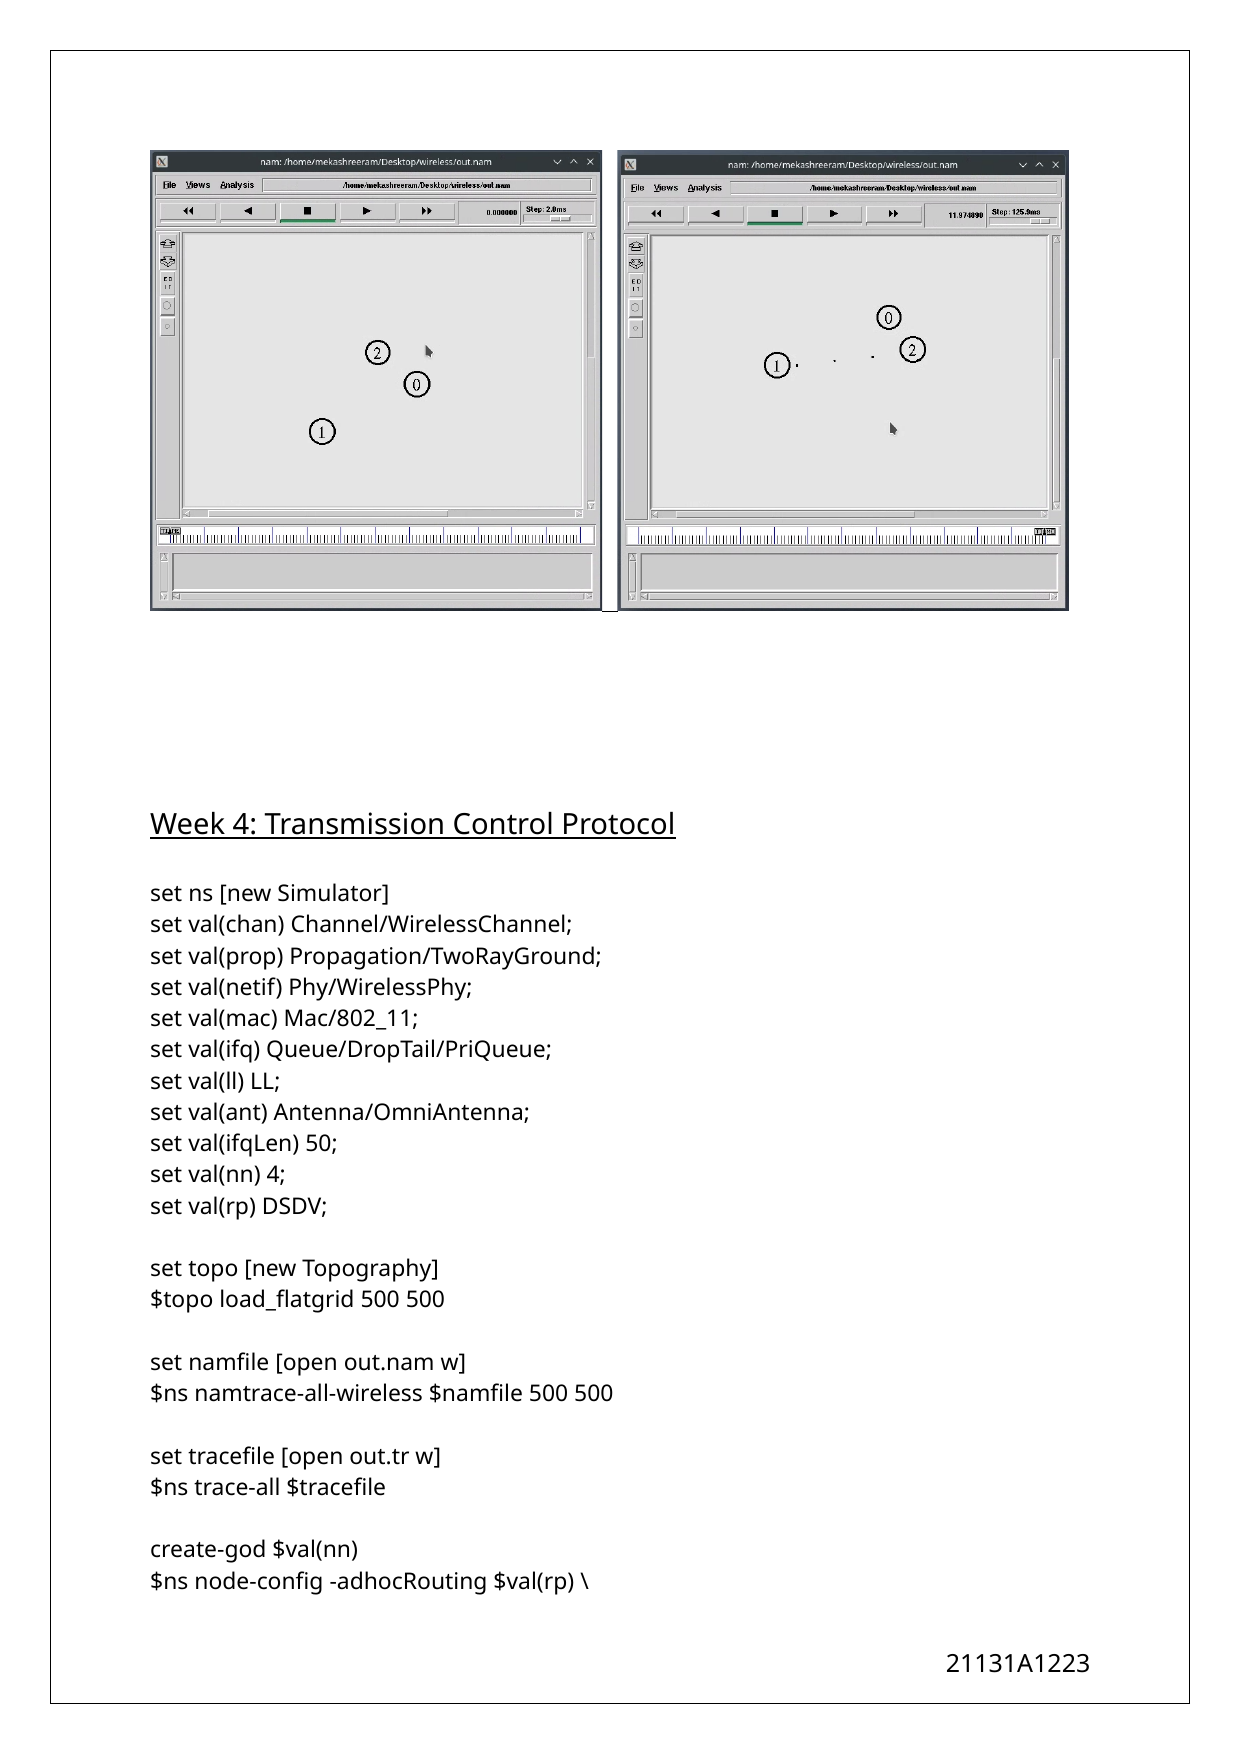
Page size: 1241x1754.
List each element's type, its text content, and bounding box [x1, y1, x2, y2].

text set val(chan) Channel/WirelessChannel; [150, 908, 1090, 939]
text $topo load_flatgrid 500 500 [150, 1283, 1090, 1314]
text set val(nn) 4; [150, 1158, 1090, 1189]
text set val(mac) Mac/802_11; [150, 1002, 1090, 1033]
text set ns [new Simulator] [150, 877, 1090, 908]
text set val(netif) Phy/WirelessPhy; [150, 971, 1090, 1002]
picture [150, 150, 603, 611]
text $ns trace-all $tracefile [150, 1471, 1090, 1502]
text set tracefile [open out.tr w] [150, 1439, 1090, 1471]
picture [617, 150, 1069, 611]
text set topo [new Topography] [150, 1252, 1090, 1283]
text create-god $val(nn) [150, 1533, 1090, 1564]
text set val(rp) DSDV; [150, 1189, 1090, 1221]
text $ns namtrace-all-wireless $namfile 500 500 [150, 1377, 1090, 1408]
text set val(ifq) Queue/DropTail/PriQueue; [150, 1033, 1090, 1064]
text set val(ll) LL; [150, 1064, 1090, 1096]
text set val(prop) Propagation/TwoRayGround; [150, 939, 1090, 971]
text set val(ant) Antenna/OmniAntenna; [150, 1096, 1090, 1127]
text $ns node-config -adhocRouting $val(rp) \ [150, 1564, 1090, 1596]
text set namfile [open out.nam w] [150, 1346, 1090, 1377]
text Week 4: Transmission Control Protocol [150, 803, 1090, 843]
text set val(ifqLen) 50; [150, 1127, 1090, 1158]
